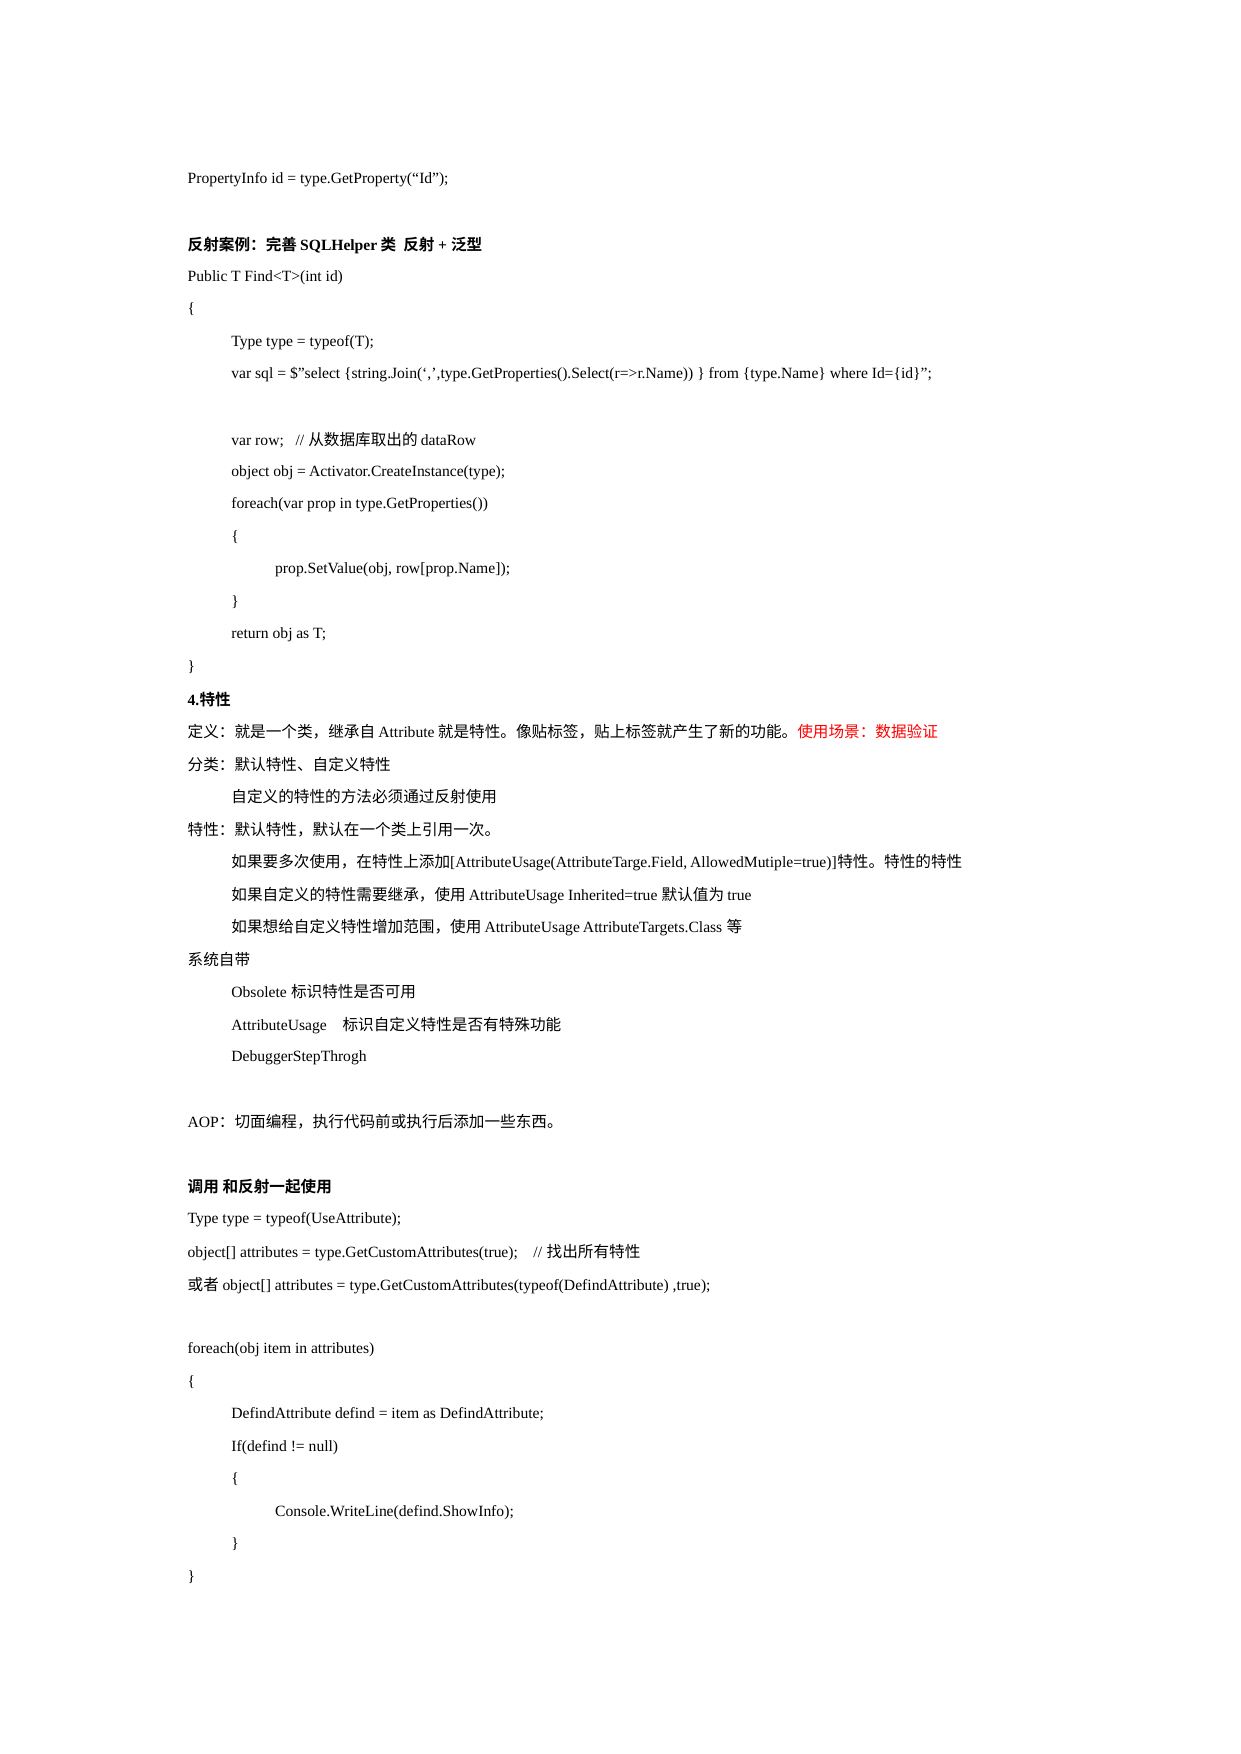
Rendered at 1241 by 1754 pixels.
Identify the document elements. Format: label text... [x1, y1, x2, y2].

text AOP：切面编程，执行代码前或执行后添加一些东西。 [187, 1104, 1053, 1137]
text 如果自定义的特性需要继承，使用AttributeUsage Inherited=true 默认值为true [187, 877, 1053, 909]
text 自定义的特性的方法必须通过反射使用 [187, 779, 1053, 812]
text 调用 和反射一起使用 [187, 1169, 1053, 1202]
text Obsolete 标识特性是否可用 [187, 974, 1053, 1007]
text Console.WriteLine(defind.ShowInfo); [187, 1494, 1053, 1527]
text { [187, 519, 1053, 552]
text AttributeUsage 标识自定义特性是否有特殊功能 [187, 1007, 1053, 1039]
text Type type = typeof(UseAttribute); [187, 1202, 1053, 1234]
text 4.特性 [187, 682, 1053, 714]
text 定义：就是一个类，继承自Attribute就是特性。像贴标签，贴上标签就产生了新的功能。使用场景：数据验证 [187, 714, 1053, 747]
text { [187, 292, 1053, 324]
text foreach(var prop in type.GetProperties()) [187, 487, 1053, 519]
text 或者 object[] attributes = type.GetCustomAttributes(typeof(DefindAttribute) ,true); [187, 1267, 1053, 1299]
text 分类：默认特性、自定义特性 [187, 747, 1053, 779]
text Public T Find<T>(int id) [187, 259, 1053, 292]
text var sql = $”select {string.Join(‘,’,type.GetProperties().Select(r=>r.Name)) } from {type.Name} where Id={id}”; [187, 357, 1053, 389]
text DefindAttribute defind = item as DefindAttribute; [187, 1397, 1053, 1429]
text 如果想给自定义特性增加范围，使用AttributeUsage AttributeTargets.Class 等 [187, 909, 1053, 942]
text } [187, 649, 1053, 682]
text } [187, 1527, 1053, 1559]
text { [187, 1462, 1053, 1494]
text prop.SetValue(obj, row[prop.Name]); [187, 552, 1053, 584]
text PropertyInfo id = type.GetProperty(“Id”); [187, 162, 1053, 194]
text DebuggerStepThrogh [187, 1039, 1053, 1072]
text object obj = Activator.CreateInstance(type); [187, 454, 1053, 487]
text object[] attributes = type.GetCustomAttributes(true); // 找出所有特性 [187, 1234, 1053, 1267]
text If(defind != null) [187, 1429, 1053, 1462]
text 系统自带 [187, 942, 1053, 974]
text return obj as T; [187, 617, 1053, 649]
text 特性：默认特性，默认在一个类上引用一次。 [187, 812, 1053, 844]
text Type type = typeof(T); [187, 324, 1053, 357]
text 如果要多次使用，在特性上添加[AttributeUsage(AttributeTarge.Field, AllowedMutiple=true)]特性。特性的特性 [187, 844, 1053, 877]
text var row; // 从数据库取出的dataRow [187, 422, 1053, 454]
text { [187, 1364, 1053, 1397]
text } [187, 584, 1053, 617]
text foreach(obj item in attributes) [187, 1332, 1053, 1364]
text 反射案例：完善SQLHelper类 反射 + 泛型 [187, 227, 1053, 259]
text } [187, 1559, 1053, 1592]
